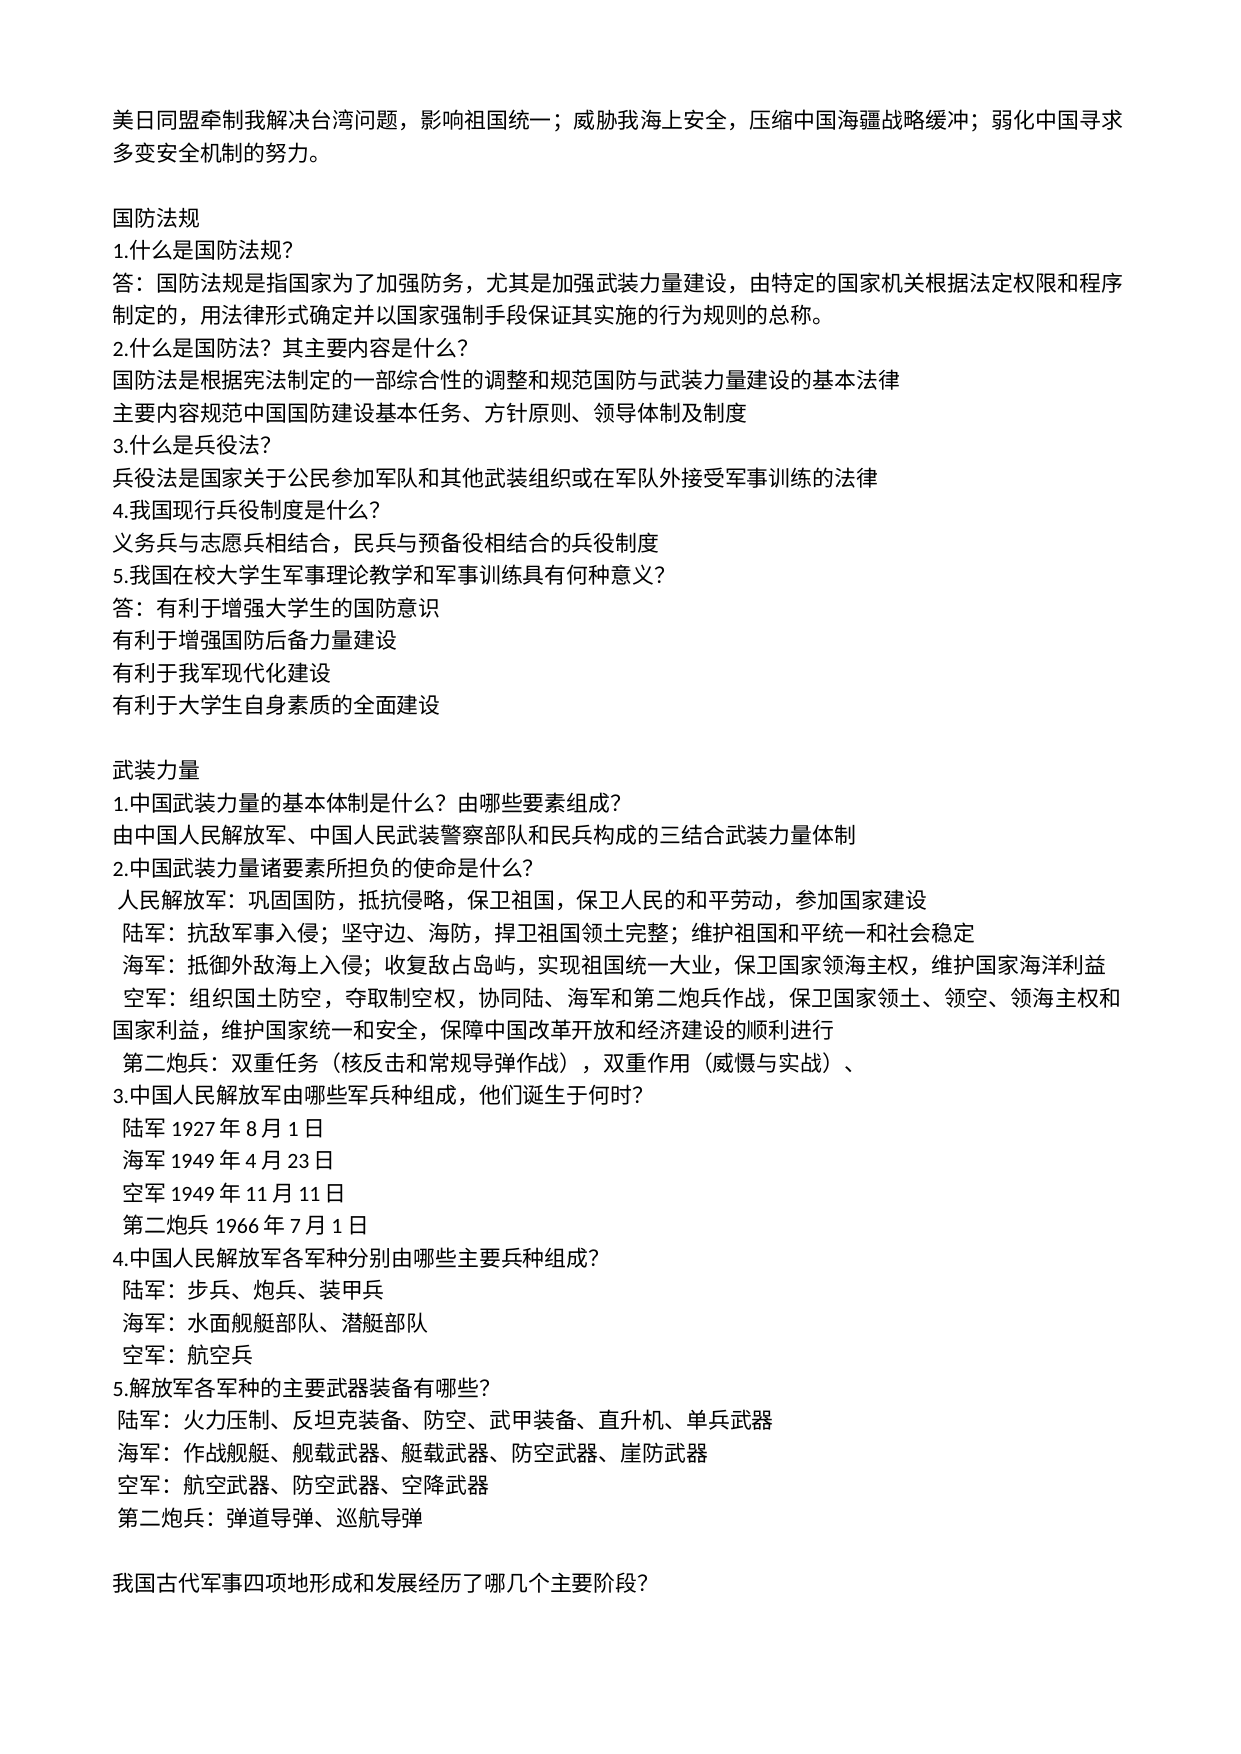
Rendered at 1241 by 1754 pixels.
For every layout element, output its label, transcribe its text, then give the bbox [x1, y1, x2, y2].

text 1.什么是国防法规？ [112, 233, 1125, 266]
text 4.我国现行兵役制度是什么？ [112, 493, 1125, 526]
text 有利于大学生自身素质的全面建设 [112, 688, 1125, 721]
text 第二炮兵 1966年7月1日 [112, 1208, 1125, 1241]
text 主要内容规范中国国防建设基本任务、方针原则、领导体制及制度 [112, 396, 1125, 428]
text 1.中国武装力量的基本体制是什么？由哪些要素组成？ [112, 786, 1125, 818]
text 空军1949年11月11日 [112, 1176, 1125, 1208]
text 海军1949年4月23日 [112, 1143, 1125, 1176]
text 5.我国在校大学生军事理论教学和军事训练具有何种意义？ [112, 558, 1125, 591]
text 由中国人民解放军、中国人民武装警察部队和民兵构成的三结合武装力量体制 [112, 818, 1125, 851]
text 答：国防法规是指国家为了加强防务，尤其是加强武装力量建设，由特定的国家机关根据法定权限和程序制定的，用法律形式确定并以国家强制手段保证其实施的行为规则的总称。 [112, 266, 1125, 331]
text 第二炮兵：双重任务（核反击和常规导弹作战），双重作用（威慑与实战）、 [112, 1046, 1125, 1078]
text 陆军：步兵、炮兵、装甲兵 [112, 1273, 1125, 1306]
text 海军：作战舰艇、舰载武器、艇载武器、防空武器、崖防武器 [112, 1436, 1125, 1468]
text 义务兵与志愿兵相结合，民兵与预备役相结合的兵役制度 [112, 526, 1125, 558]
text 空军：航空兵 [112, 1338, 1125, 1371]
text 兵役法是国家关于公民参加军队和其他武装组织或在军队外接受军事训练的法律 [112, 461, 1125, 493]
text 陆军：火力压制、反坦克装备、防空、武甲装备、直升机、单兵武器 [112, 1403, 1125, 1436]
text 武装力量 [112, 753, 1125, 786]
text 陆军 1927年8月1日 [112, 1111, 1125, 1143]
text 3.中国人民解放军由哪些军兵种组成，他们诞生于何时？ [112, 1078, 1125, 1111]
text 5.解放军各军种的主要武器装备有哪些？ [112, 1371, 1125, 1403]
text 我国古代军事四项地形成和发展经历了哪几个主要阶段？ [112, 1566, 1125, 1598]
text 答：有利于增强大学生的国防意识 [112, 591, 1125, 623]
text 陆军：抗敌军事入侵；坚守边、海防，捍卫祖国领土完整；维护祖国和平统一和社会稳定 [112, 916, 1125, 948]
text 海军：水面舰艇部队、潜艇部队 [112, 1306, 1125, 1338]
text 3.什么是兵役法？ [112, 428, 1125, 461]
text 空军：组织国土防空，夺取制空权，协同陆、海军和第二炮兵作战，保卫国家领土、领空、领海主权和国家利益，维护国家统一和安全，保障中国改革开放和经济建设的顺利进行 [112, 981, 1125, 1046]
text 4.中国人民解放军各军种分别由哪些主要兵种组成？ [112, 1241, 1125, 1273]
text 美日同盟牵制我解决台湾问题，影响祖国统一；威胁我海上安全，压缩中国海疆战略缓冲；弱化中国寻求多变安全机制的努力。 [112, 103, 1125, 168]
text 2.什么是国防法？其主要内容是什么？ [112, 331, 1125, 363]
text 国防法是根据宪法制定的一部综合性的调整和规范国防与武装力量建设的基本法律 [112, 363, 1125, 396]
text 海军：抵御外敌海上入侵；收复敌占岛屿，实现祖国统一大业，保卫国家领海主权，维护国家海洋利益 [112, 948, 1125, 981]
text 空军：航空武器、防空武器、空降武器 [112, 1468, 1125, 1501]
text 人民解放军：巩固国防，抵抗侵略，保卫祖国，保卫人民的和平劳动，参加国家建设 [112, 883, 1125, 916]
text 2.中国武装力量诸要素所担负的使命是什么？ [112, 851, 1125, 883]
text 第二炮兵：弹道导弹、巡航导弹 [112, 1501, 1125, 1533]
text 有利于增强国防后备力量建设 [112, 623, 1125, 656]
text 国防法规 [112, 201, 1125, 233]
text 有利于我军现代化建设 [112, 656, 1125, 688]
